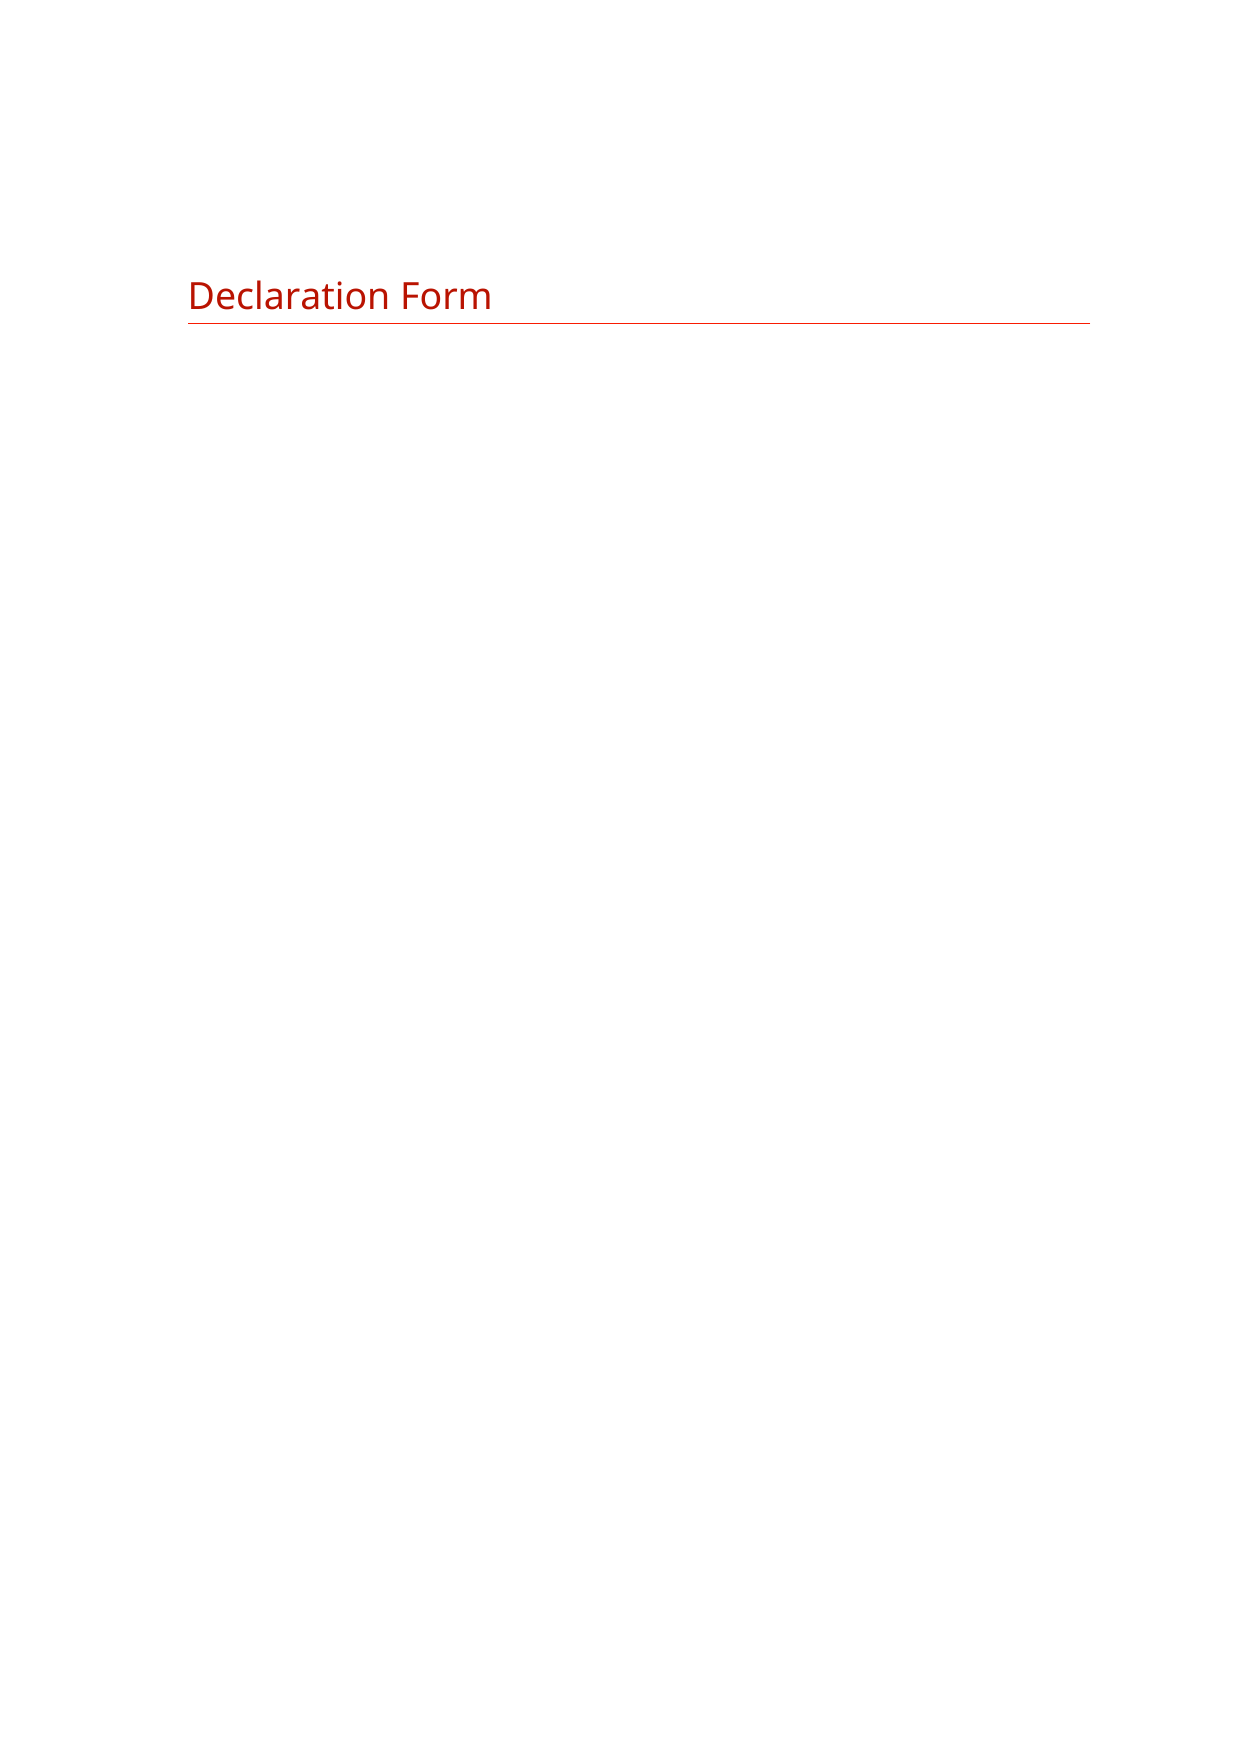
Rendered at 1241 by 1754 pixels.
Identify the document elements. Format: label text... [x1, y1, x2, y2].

subtitle Declaration Form [187, 269, 1090, 324]
